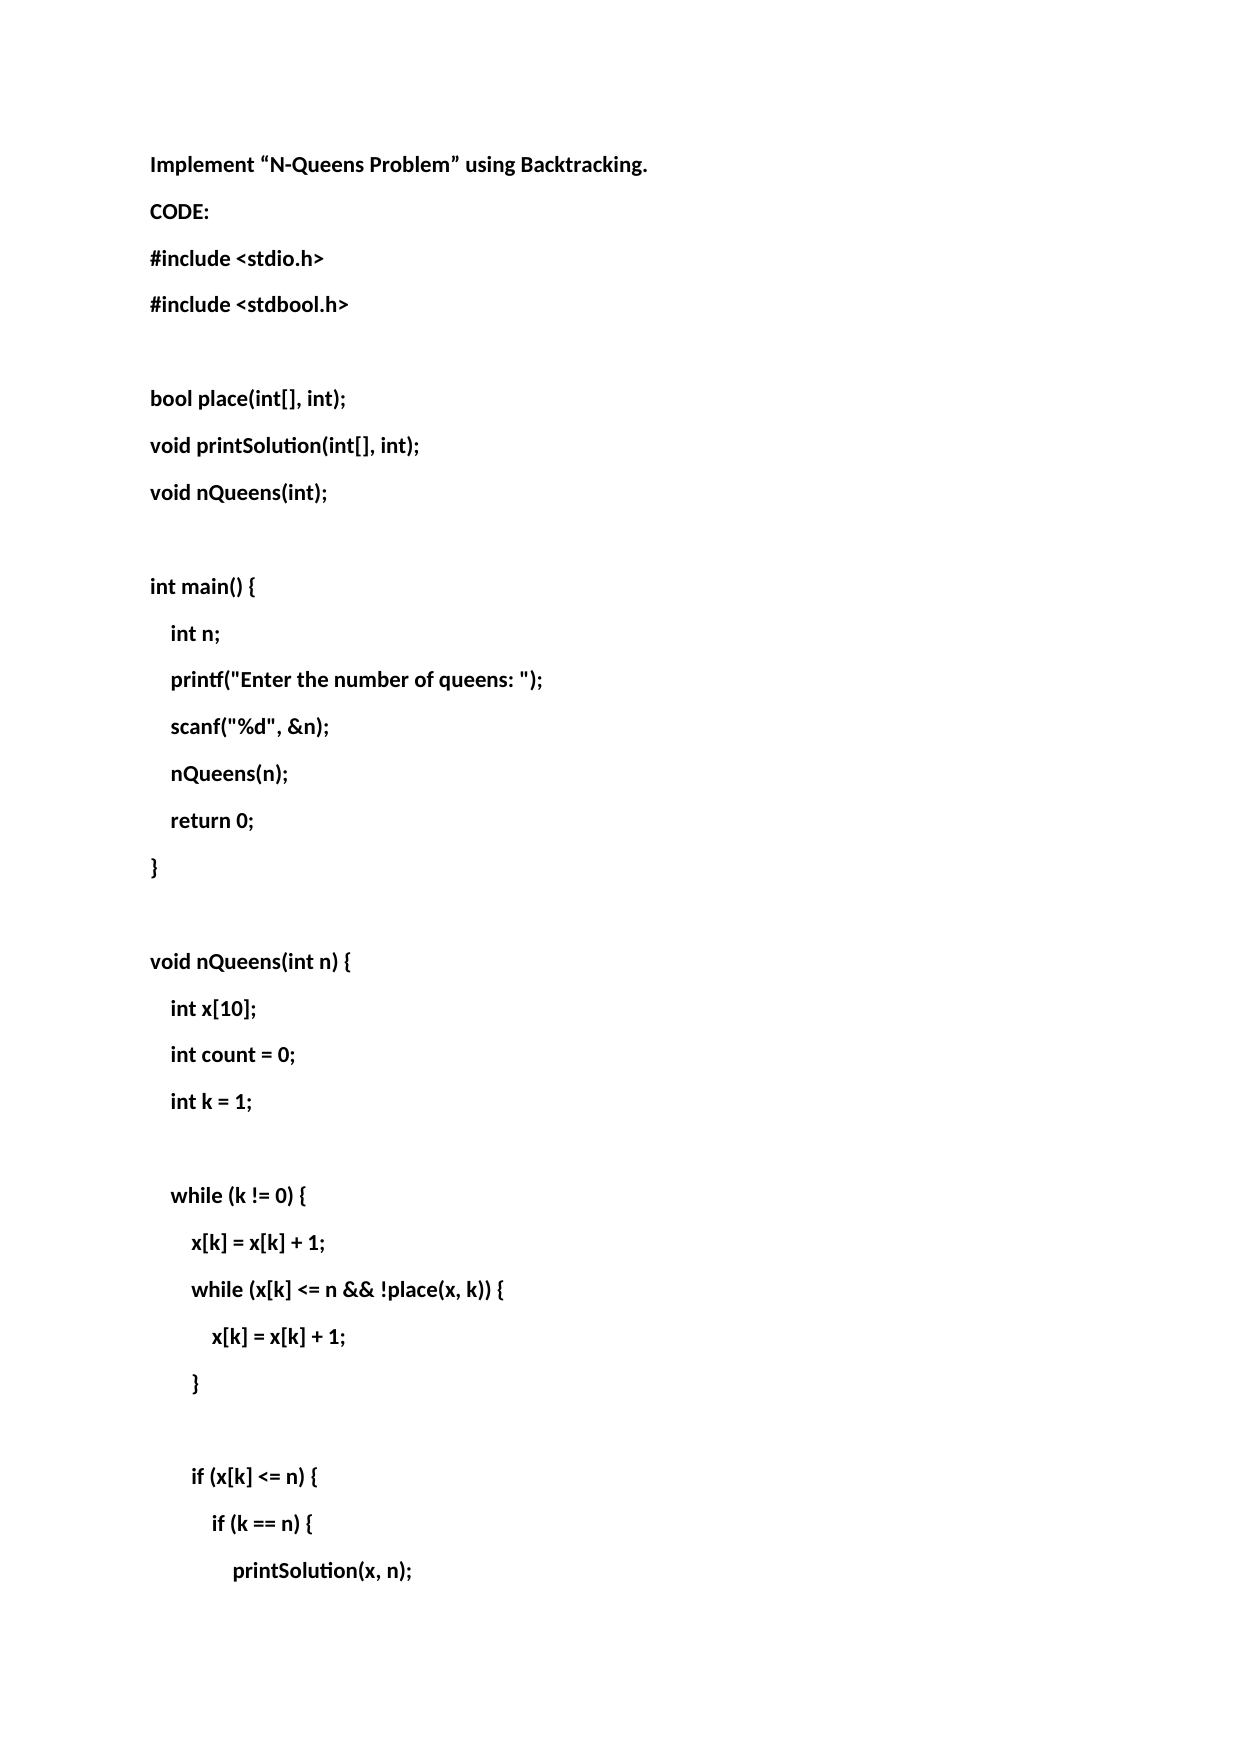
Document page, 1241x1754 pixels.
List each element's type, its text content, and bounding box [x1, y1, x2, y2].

text void printSolution(int[], int); [150, 431, 1090, 459]
text } [150, 1369, 1090, 1397]
text while (x[k] <= n && !place(x, k)) { [150, 1275, 1090, 1303]
text CODE: [150, 197, 1090, 225]
text return 0; [150, 806, 1090, 834]
text } [150, 853, 1090, 881]
text Implement “N-Queens Problem” using Backtracking. [150, 150, 1090, 178]
text int n; [150, 619, 1090, 647]
text x[k] = x[k] + 1; [150, 1228, 1090, 1256]
text void nQueens(int); [150, 478, 1090, 506]
text #include <stdio.h> [150, 244, 1090, 272]
text #include <stdbool.h> [150, 291, 1090, 319]
text nQueens(n); [150, 759, 1090, 787]
text void nQueens(int n) { [150, 947, 1090, 975]
text printSolution(x, n); [150, 1556, 1090, 1584]
text printf("Enter the number of queens: "); [150, 666, 1090, 694]
text int main() { [150, 572, 1090, 600]
text scanf("%d", &n); [150, 712, 1090, 741]
text int k = 1; [150, 1087, 1090, 1116]
text int count = 0; [150, 1041, 1090, 1069]
text int x[10]; [150, 994, 1090, 1022]
text if (k == n) { [150, 1509, 1090, 1537]
text x[k] = x[k] + 1; [150, 1322, 1090, 1350]
text while (k != 0) { [150, 1181, 1090, 1209]
text if (x[k] <= n) { [150, 1462, 1090, 1491]
text bool place(int[], int); [150, 384, 1090, 412]
